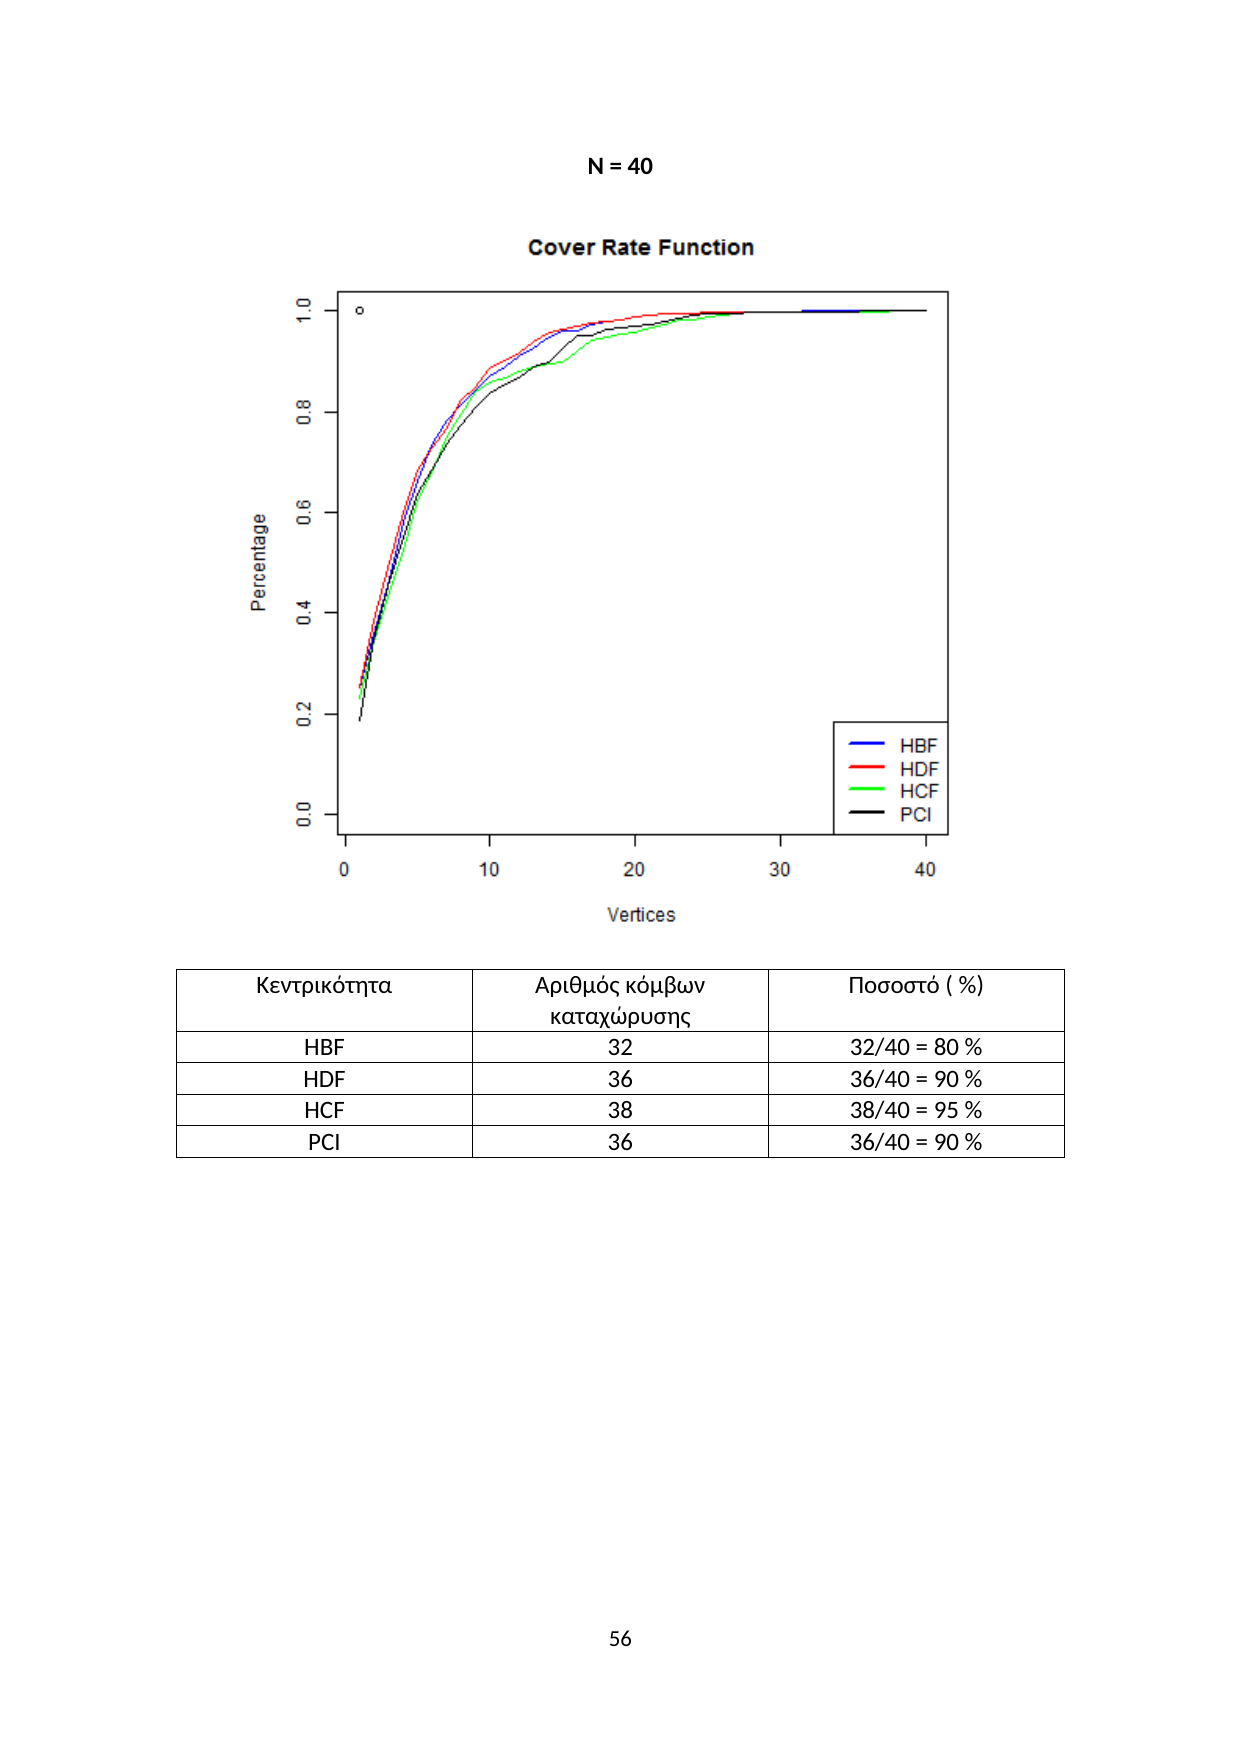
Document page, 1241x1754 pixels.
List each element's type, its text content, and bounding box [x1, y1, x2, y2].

table_cell HBF [177, 1032, 472, 1062]
table_cell 38 [473, 1095, 768, 1125]
table_header Ποσοστό ( %) [769, 970, 1064, 1031]
text Ν = 40 [187, 150, 1053, 181]
table_cell HDF [177, 1063, 472, 1094]
table_cell 36 [473, 1063, 768, 1094]
picture [245, 199, 995, 950]
table_cell 36 [473, 1126, 768, 1157]
table_cell 32 [473, 1032, 768, 1062]
table_cell 36/40 = 90 % [769, 1063, 1064, 1094]
table_cell HCF [177, 1095, 472, 1125]
table_header Αριθμός κόμβων καταχώρυσης [473, 970, 768, 1031]
table_cell 36/40 = 90 % [769, 1126, 1064, 1157]
table_cell 38/40 = 95 % [769, 1095, 1064, 1125]
table_cell 32/40 = 80 % [769, 1032, 1064, 1062]
table_cell PCI [177, 1126, 472, 1157]
table_header Κεντρικότητα [177, 970, 472, 1031]
